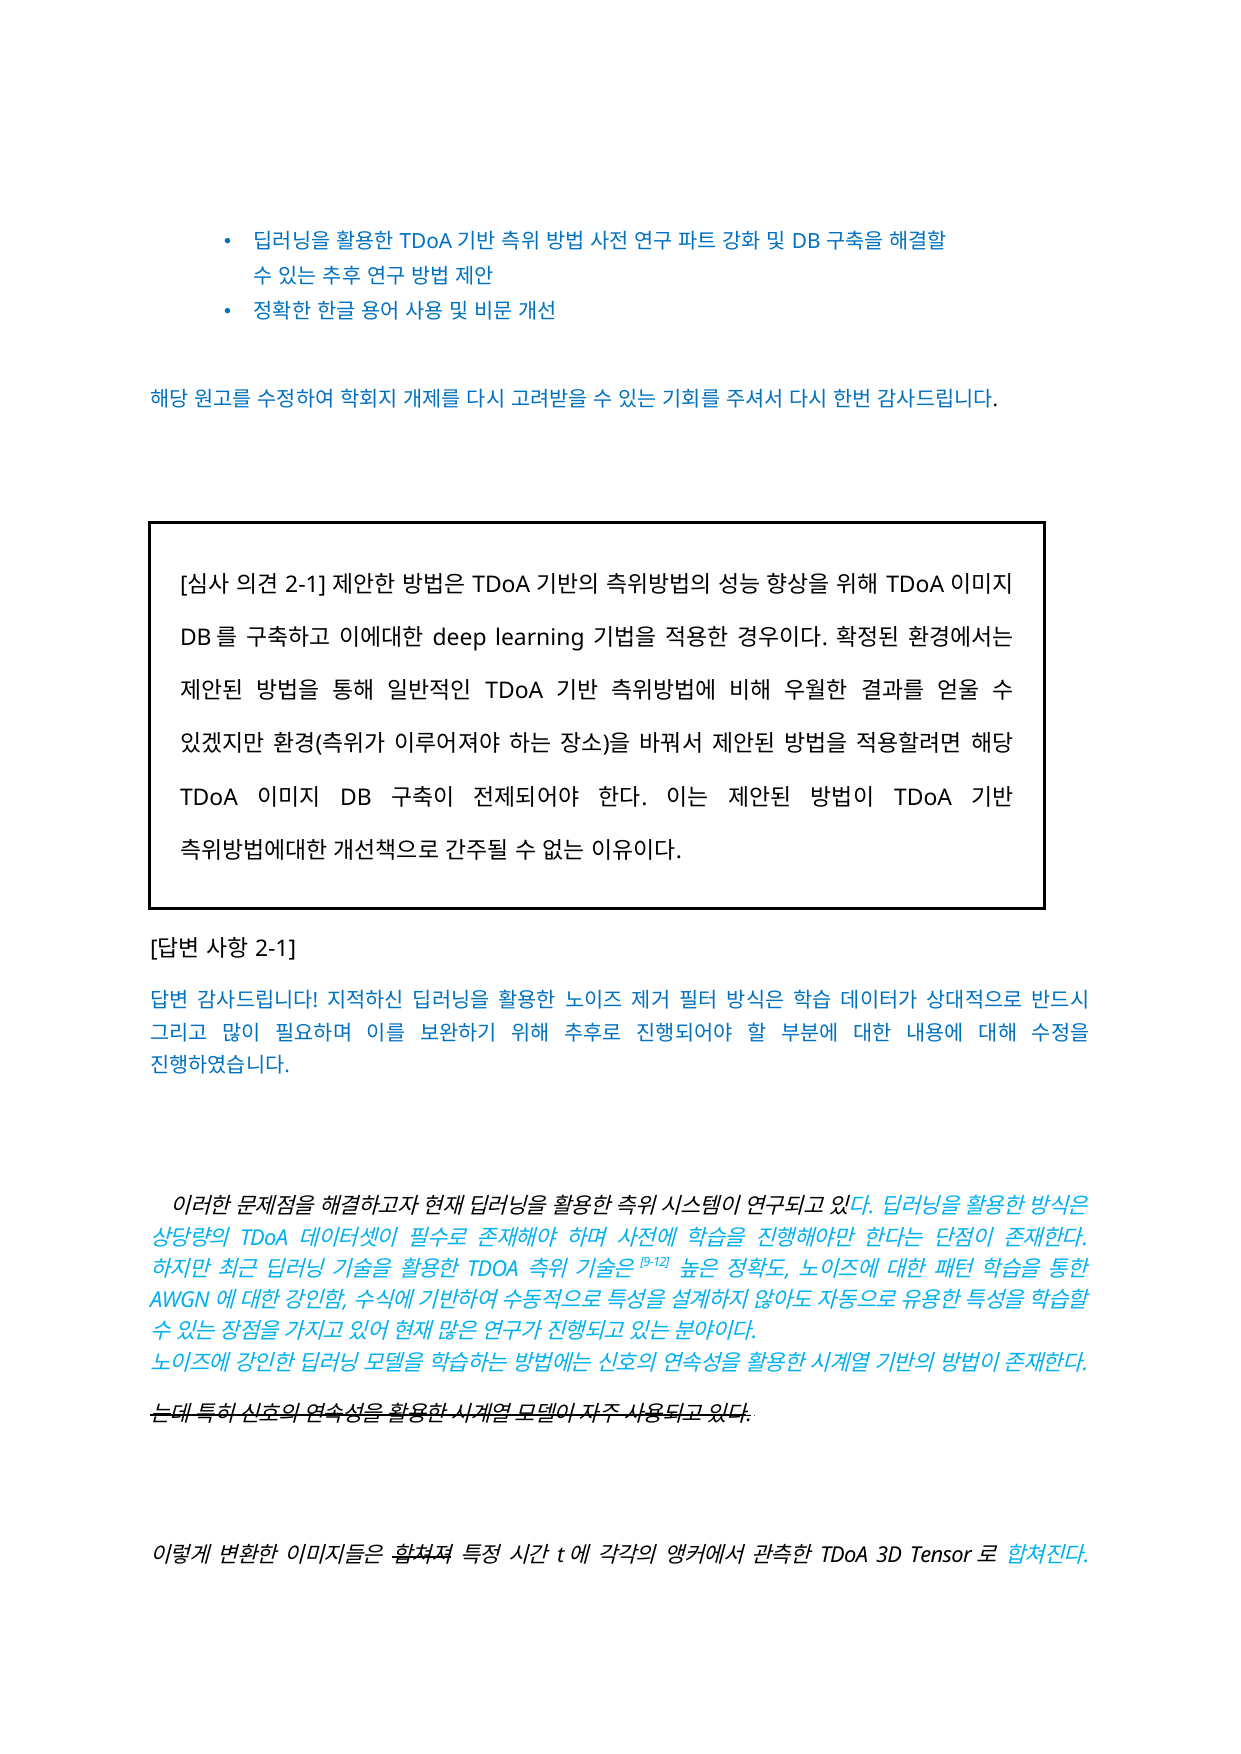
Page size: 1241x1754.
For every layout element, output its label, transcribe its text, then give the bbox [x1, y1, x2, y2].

list 딥러닝을 활용한 TDoA 기반 측위 방법 사전 연구 파트 강화 및 DB 구축을 해결할 수 있는 추후 연구 방법 제안 [224, 224, 960, 289]
text 해당 원고를 수정하여 학회지 개제를 다시 고려받을 수 있는 기회를 주셔서 다시 한번 감사드립니다. [150, 382, 1090, 412]
list 정확한 한글 용어 사용 및 비문 개선 [224, 294, 960, 324]
text [답변 사항 2-1] [150, 930, 1090, 963]
text 노이즈에 강인한 딥러닝 모델을 학습하는 방법에는 신호의 연속성을 활용한 시계열 기반의 방법이 존재한다. 는데 특히 신호의 연속성을 활용한 시계열 모델이 자주 사용되고 있다. [150, 1345, 1090, 1428]
text 이러한 문제점을 해결하고자 현재 딥러닝을 활용한 측위 시스템이 연구되고 있다. 딥러닝을 활용한 방식은 상당량의 TDoA 데이터셋이 필수로 존재해야 하며 사전에 학습을 진행해야만 한다는 단점이 존재한다. 하지만 최근 딥러닝 기술을 활용한 TDOA 측위 기술은 [9-12] 높은 정확도, 노이즈에 대한 패턴 학습을 통한 AWGN에 대한 강인함, 수식에 기반하여 수동적으로 특성을 설계하지 않아도 자동으로 유용한 특성을 학습할 수 있는 장점을 가지고 있어 현재 많은 연구가 진행되고 있는 분야이다. [150, 1189, 1090, 1345]
text 답변 감사드립니다! 지적하신 딥러닝을 활용한 노이즈 제거 필터 방식은 학습 데이터가 상대적으로 반드시 그리고 많이 필요하며 이를 보완하기 위해 추후로 진행되어야 할 부분에 대한 내용에 대해 수정을 진행하였습니다. [150, 983, 1090, 1079]
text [150, 1537, 1090, 1569]
